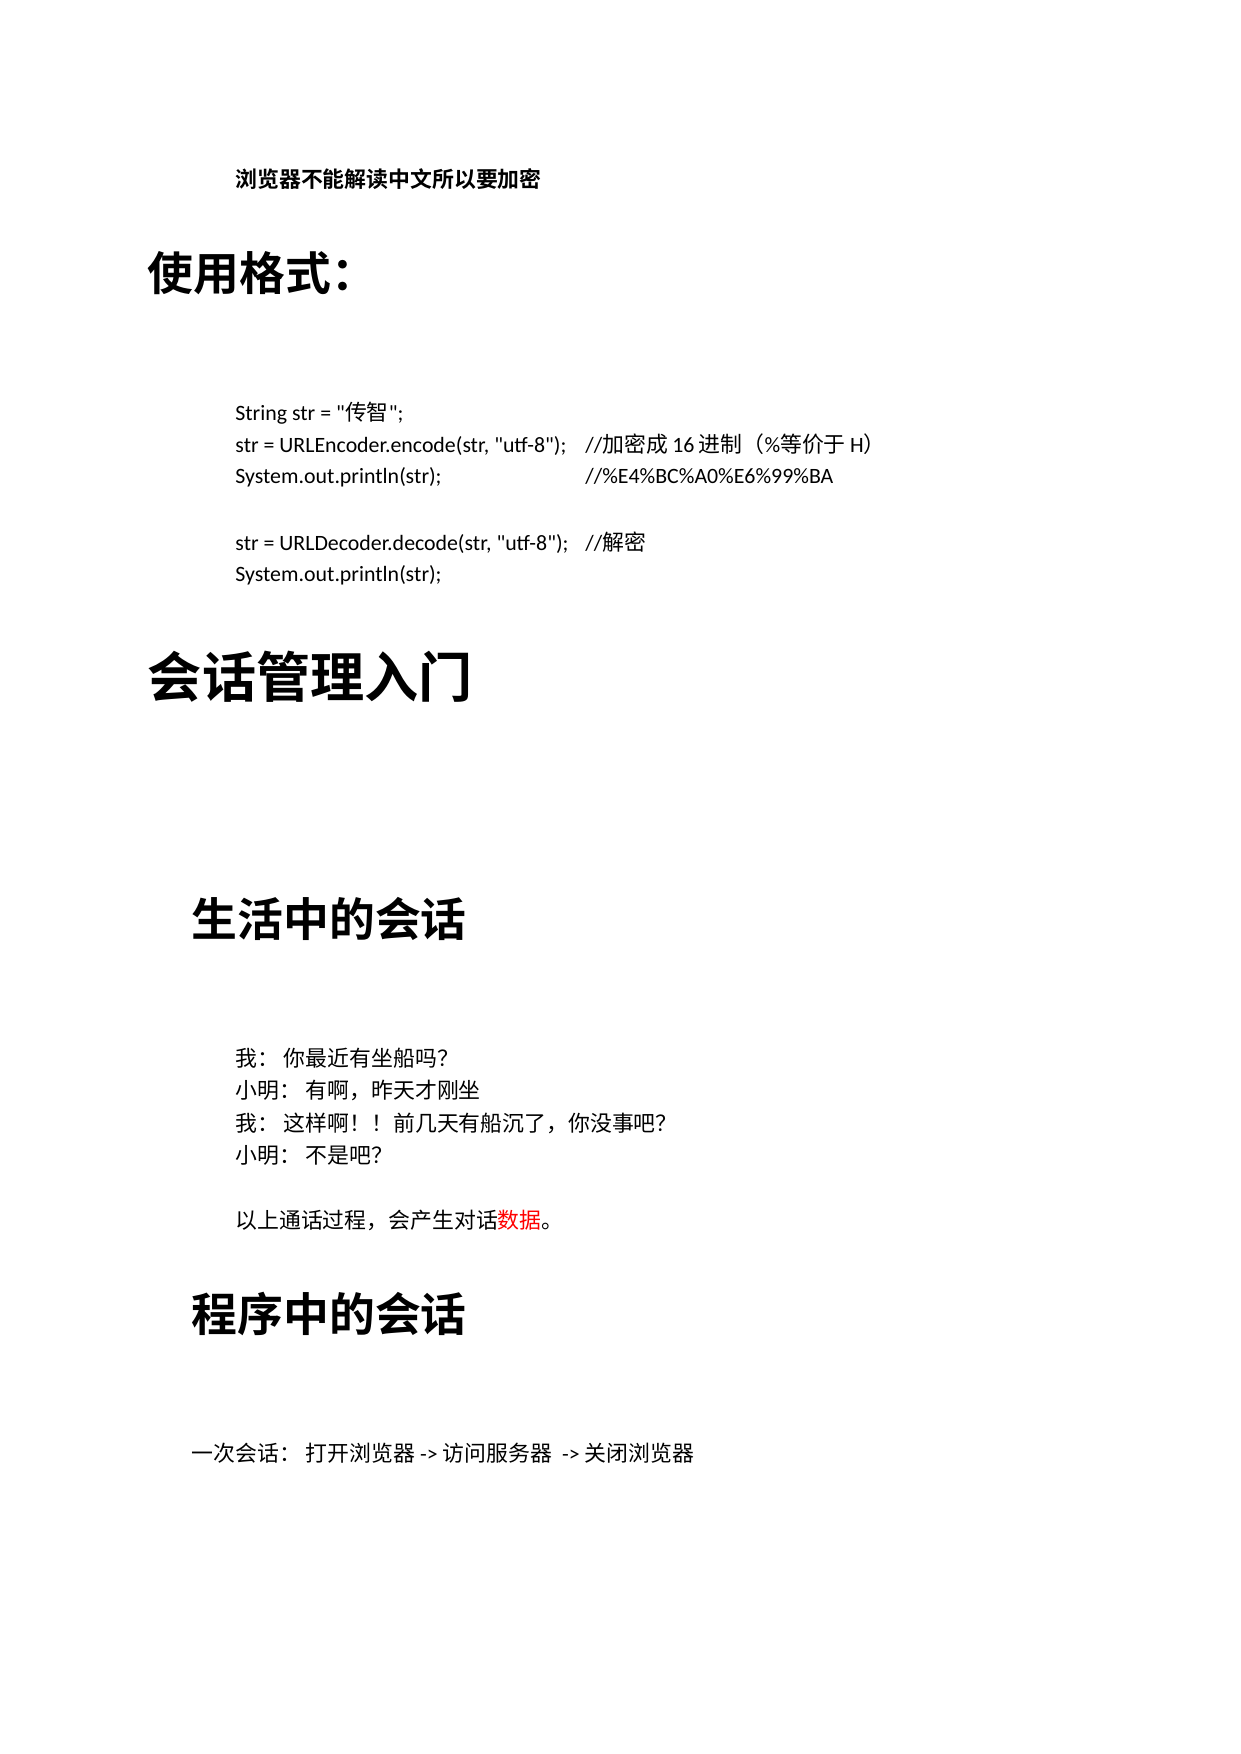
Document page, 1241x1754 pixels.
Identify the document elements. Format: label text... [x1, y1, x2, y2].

text 我： 这样啊！！前几天有船沉了，你没事吧？ [148, 1105, 1152, 1138]
text 小明： 不是吧？ [148, 1138, 1152, 1170]
text String str = "传智"; [148, 394, 1152, 427]
text str = URLEncoder.encode(str, "utf-8"); //加密成16进制（%等价于H） [148, 427, 1152, 459]
text 我： 你最近有坐船吗？ [148, 1040, 1152, 1073]
subtitle 会话管理入门 [148, 625, 1152, 722]
text 小明： 有啊，昨天才刚坐 [148, 1073, 1152, 1105]
text 一次会话： 打开浏览器 -> 访问服务器 -> 关闭浏览器 [148, 1436, 1152, 1468]
subtitle 程序中的会话 [148, 1262, 1152, 1360]
subtitle 生活中的会话 [148, 867, 1152, 965]
text System.out.println(str); [148, 557, 1152, 589]
text 以上通话过程，会产生对话数据。 [191, 1203, 1152, 1235]
text System.out.println(str); //%E4%BC%A0%E6%99%BA [148, 459, 1152, 492]
text 浏览器不能解读中文所以要加密 [191, 162, 1152, 194]
text str = URLDecoder.decode(str, "utf-8"); //解密 [148, 524, 1152, 557]
subtitle 使用格式： [148, 222, 1152, 319]
